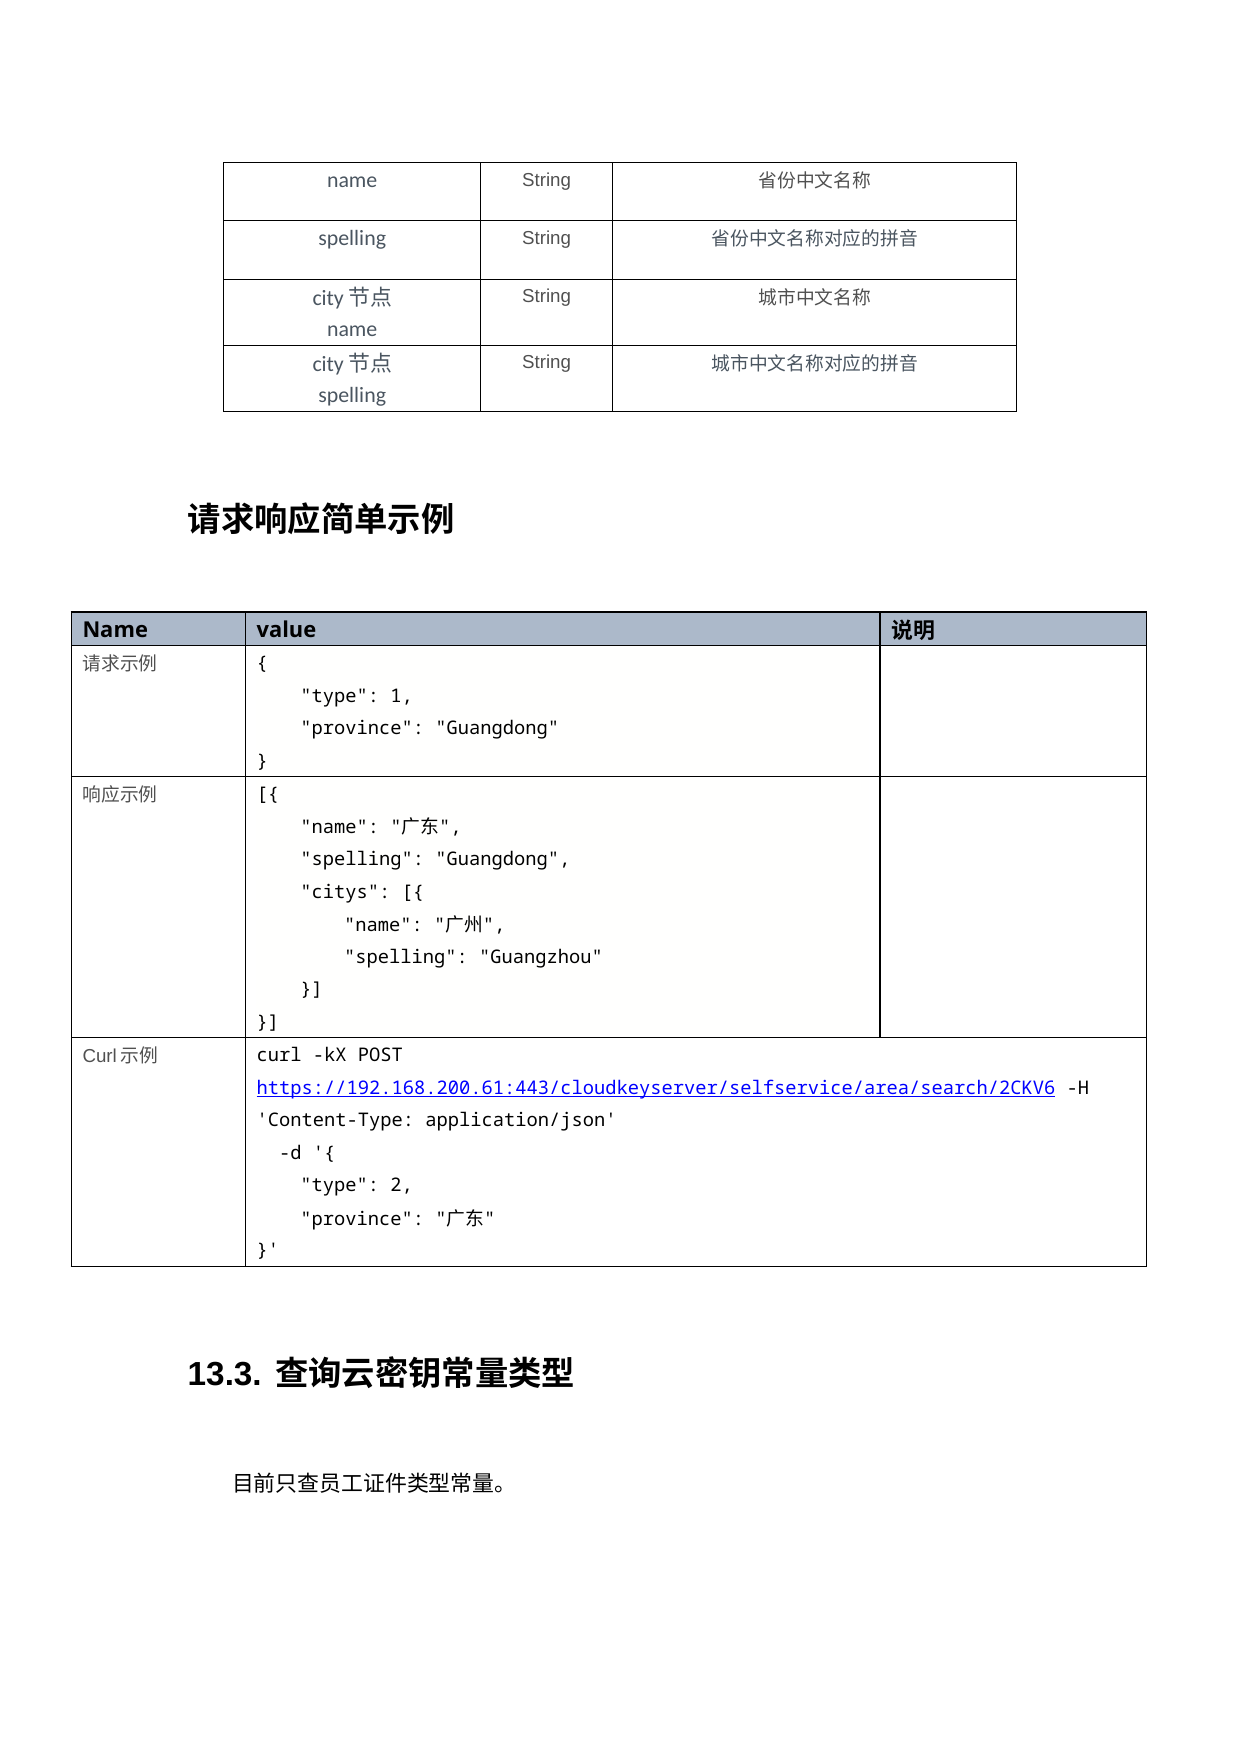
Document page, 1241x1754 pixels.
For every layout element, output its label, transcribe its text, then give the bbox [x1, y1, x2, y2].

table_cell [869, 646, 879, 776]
text 目前只查员工证件类型常量。 [232, 1466, 1053, 1498]
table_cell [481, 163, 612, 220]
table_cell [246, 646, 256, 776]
subtitle 查询云密钥常量类型 [187, 1339, 1053, 1404]
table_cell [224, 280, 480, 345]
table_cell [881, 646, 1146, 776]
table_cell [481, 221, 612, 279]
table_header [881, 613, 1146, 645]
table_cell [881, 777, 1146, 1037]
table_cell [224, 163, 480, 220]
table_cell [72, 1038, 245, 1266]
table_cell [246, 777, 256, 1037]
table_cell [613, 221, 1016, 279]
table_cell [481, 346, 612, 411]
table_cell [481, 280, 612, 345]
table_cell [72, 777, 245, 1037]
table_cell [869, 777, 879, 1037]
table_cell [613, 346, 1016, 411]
subtitle 请求响应简单示例 [187, 484, 1053, 549]
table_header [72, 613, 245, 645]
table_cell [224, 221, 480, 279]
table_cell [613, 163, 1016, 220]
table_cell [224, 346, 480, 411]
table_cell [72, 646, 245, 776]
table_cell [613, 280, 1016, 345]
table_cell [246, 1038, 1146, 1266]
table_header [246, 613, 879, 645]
